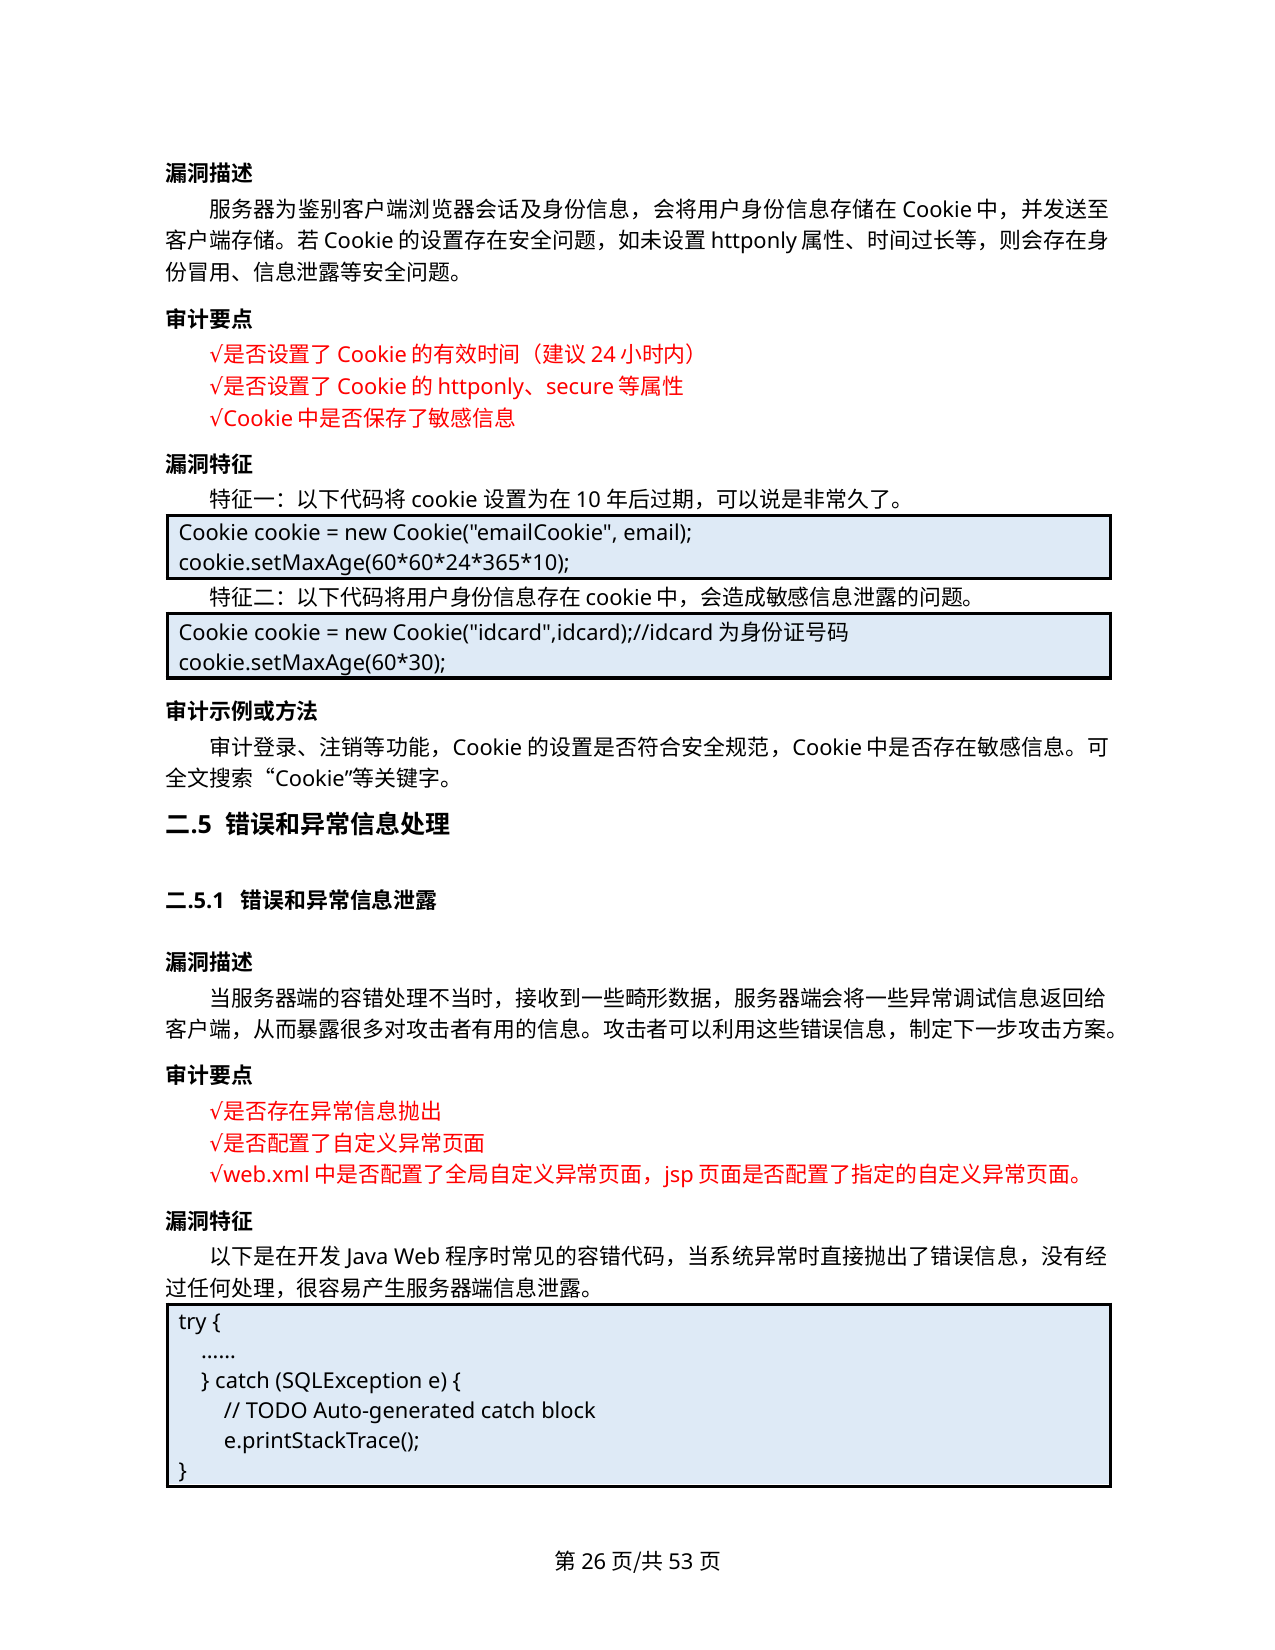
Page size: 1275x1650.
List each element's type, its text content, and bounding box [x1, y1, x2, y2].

table_header Cookie cookie = new Cookie("emailCookie", email); cookie.setMaxAge(60*60*24*365*10); [169, 517, 1109, 577]
text √是否设置了Cookie的httponly、secure等属性 [165, 369, 1109, 401]
subtitle 审计要点 [165, 1044, 1109, 1094]
subtitle 漏洞描述 [165, 142, 1109, 192]
text √web.xml中是否配置了全局自定义异常页面，jsp页面是否配置了指定的自定义异常页面。 [165, 1157, 1109, 1189]
text 审计登录、注销等功能，Cookie的设置是否符合安全规范，Cookie中是否存在敏感信息。可全文搜索“Cookie”等关键字。 [165, 729, 1109, 793]
text 以下是在开发Java Web程序时常见的容错代码，当系统异常时直接抛出了错误信息，没有经过任何处理，很容易产生服务器端信息泄露。 [165, 1239, 1109, 1303]
text √是否存在异常信息抛出 [165, 1094, 1109, 1126]
text √Cookie中是否保存了敏感信息 [165, 401, 1109, 432]
subtitle 漏洞特征 [165, 432, 1109, 482]
table_header Cookie cookie = new Cookie("idcard",idcard);//idcard为身份证号码 cookie.setMaxAge(60*30); [169, 615, 1109, 676]
subtitle 错误和异常信息泄露 [165, 868, 1109, 918]
subtitle 漏洞描述 [165, 931, 1109, 981]
text 特征一：以下代码将 cookie 设置为在 10 年后过期，可以说是非常久了。 [165, 482, 1109, 514]
subtitle 漏洞特征 [165, 1189, 1109, 1239]
subtitle 错误和异常信息处理 [165, 793, 1109, 843]
text √是否配置了自定义异常页面 [165, 1126, 1109, 1157]
table_header try { …… } catch (SQLException e) { // TODO Auto-generated catch block e.printStackTrace(); } [169, 1306, 1109, 1484]
text 特征二：以下代码将用户身份信息存在cookie中，会造成敏感信息泄露的问题。 [165, 580, 1109, 612]
subtitle 审计示例或方法 [165, 679, 1109, 729]
text 服务器为鉴别客户端浏览器会话及身份信息，会将用户身份信息存储在Cookie中，并发送至客户端存储。若Cookie的设置存在安全问题，如未设置httponly属性、时间过长等，则会存在身份冒用、信息泄露等安全问题。 [165, 192, 1109, 287]
text 当服务器端的容错处理不当时，接收到一些畸形数据，服务器端会将一些异常调试信息返回给客户端，从而暴露很多对攻击者有用的信息。攻击者可以利用这些错误信息，制定下一步攻击方案。 [165, 981, 1109, 1044]
text √是否设置了Cookie的有效时间（建议24小时内） [165, 337, 1109, 369]
subtitle 审计要点 [165, 287, 1109, 337]
